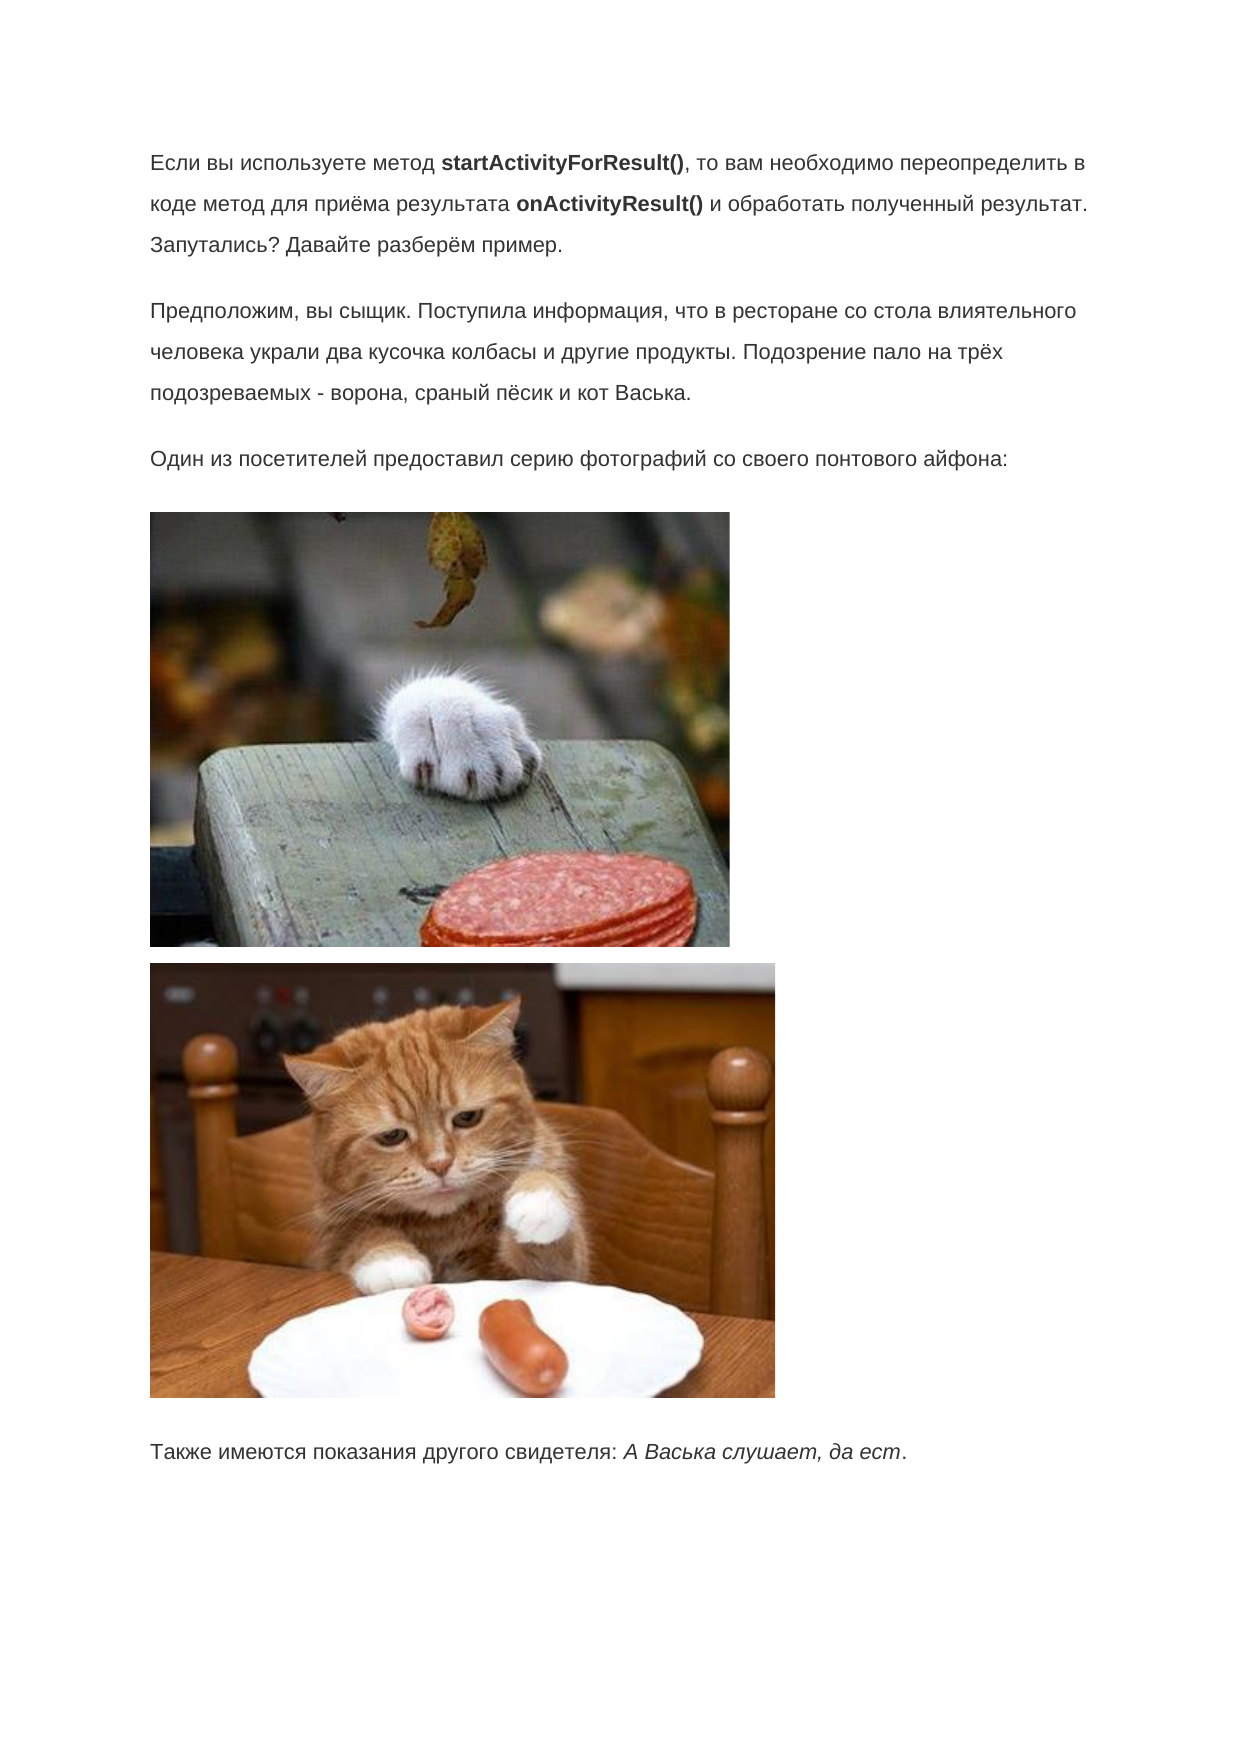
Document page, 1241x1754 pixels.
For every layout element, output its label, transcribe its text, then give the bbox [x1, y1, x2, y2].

picture [150, 963, 775, 1398]
text Также имеются показания другого свидетеля: А Васька слушает, да ест. [150, 1439, 1090, 1464]
text Предположим, вы сыщик. Поступила информация, что в ресторане со стола влиятельного человека украли два кусочка колбасы и другие продукты. Подозрение пало на трёх подозреваемых - ворона, сраный пёсик и кот Васька. [150, 298, 1090, 405]
text Если вы используете метод startActivityForResult(), то вам необходимо переопределить в коде метод для приёма результата onActivityResult() и обработать полученный результат. Запутались? Давайте разберём пример. [150, 150, 1090, 257]
text Один из посетителей предоставил серию фотографий со своего понтового айфона: [150, 446, 1090, 471]
picture [150, 512, 730, 947]
